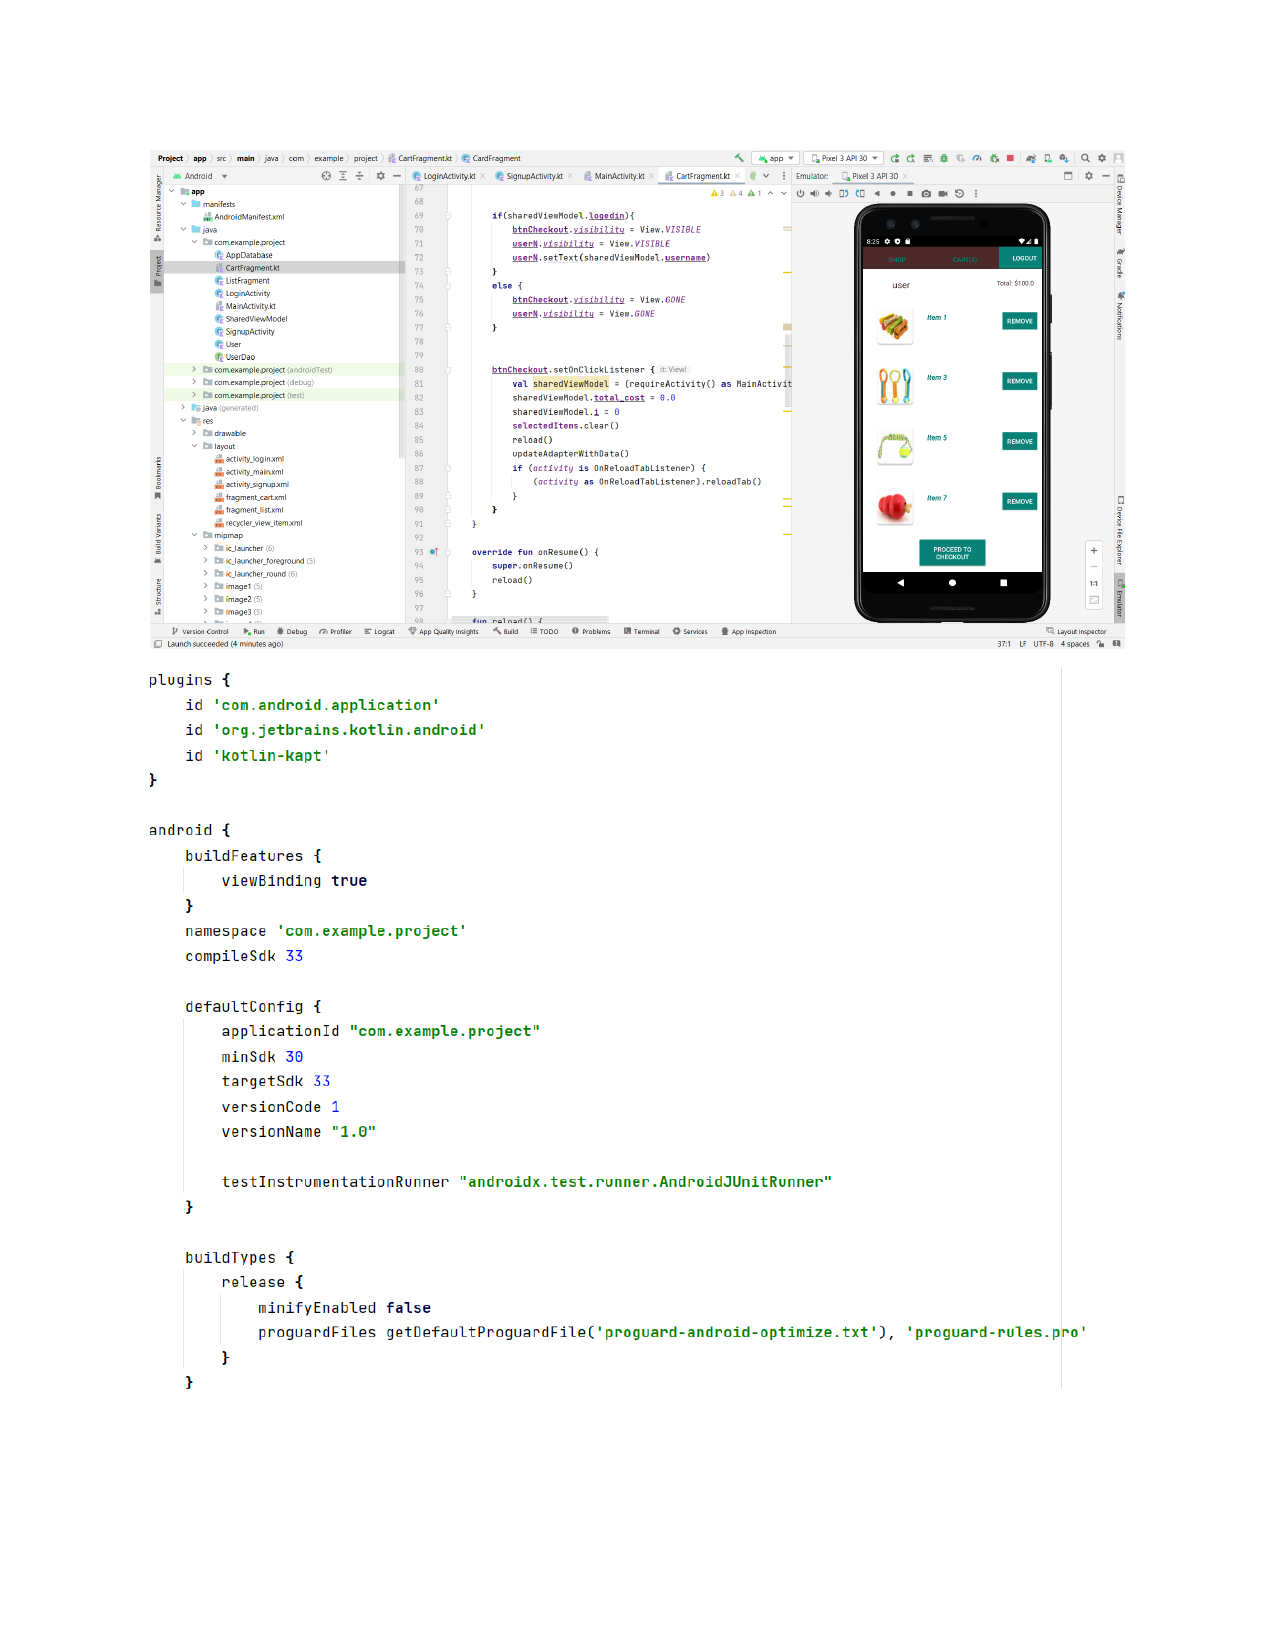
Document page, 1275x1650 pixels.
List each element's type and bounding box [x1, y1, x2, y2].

picture [150, 667, 1125, 1389]
picture [150, 150, 1125, 649]
